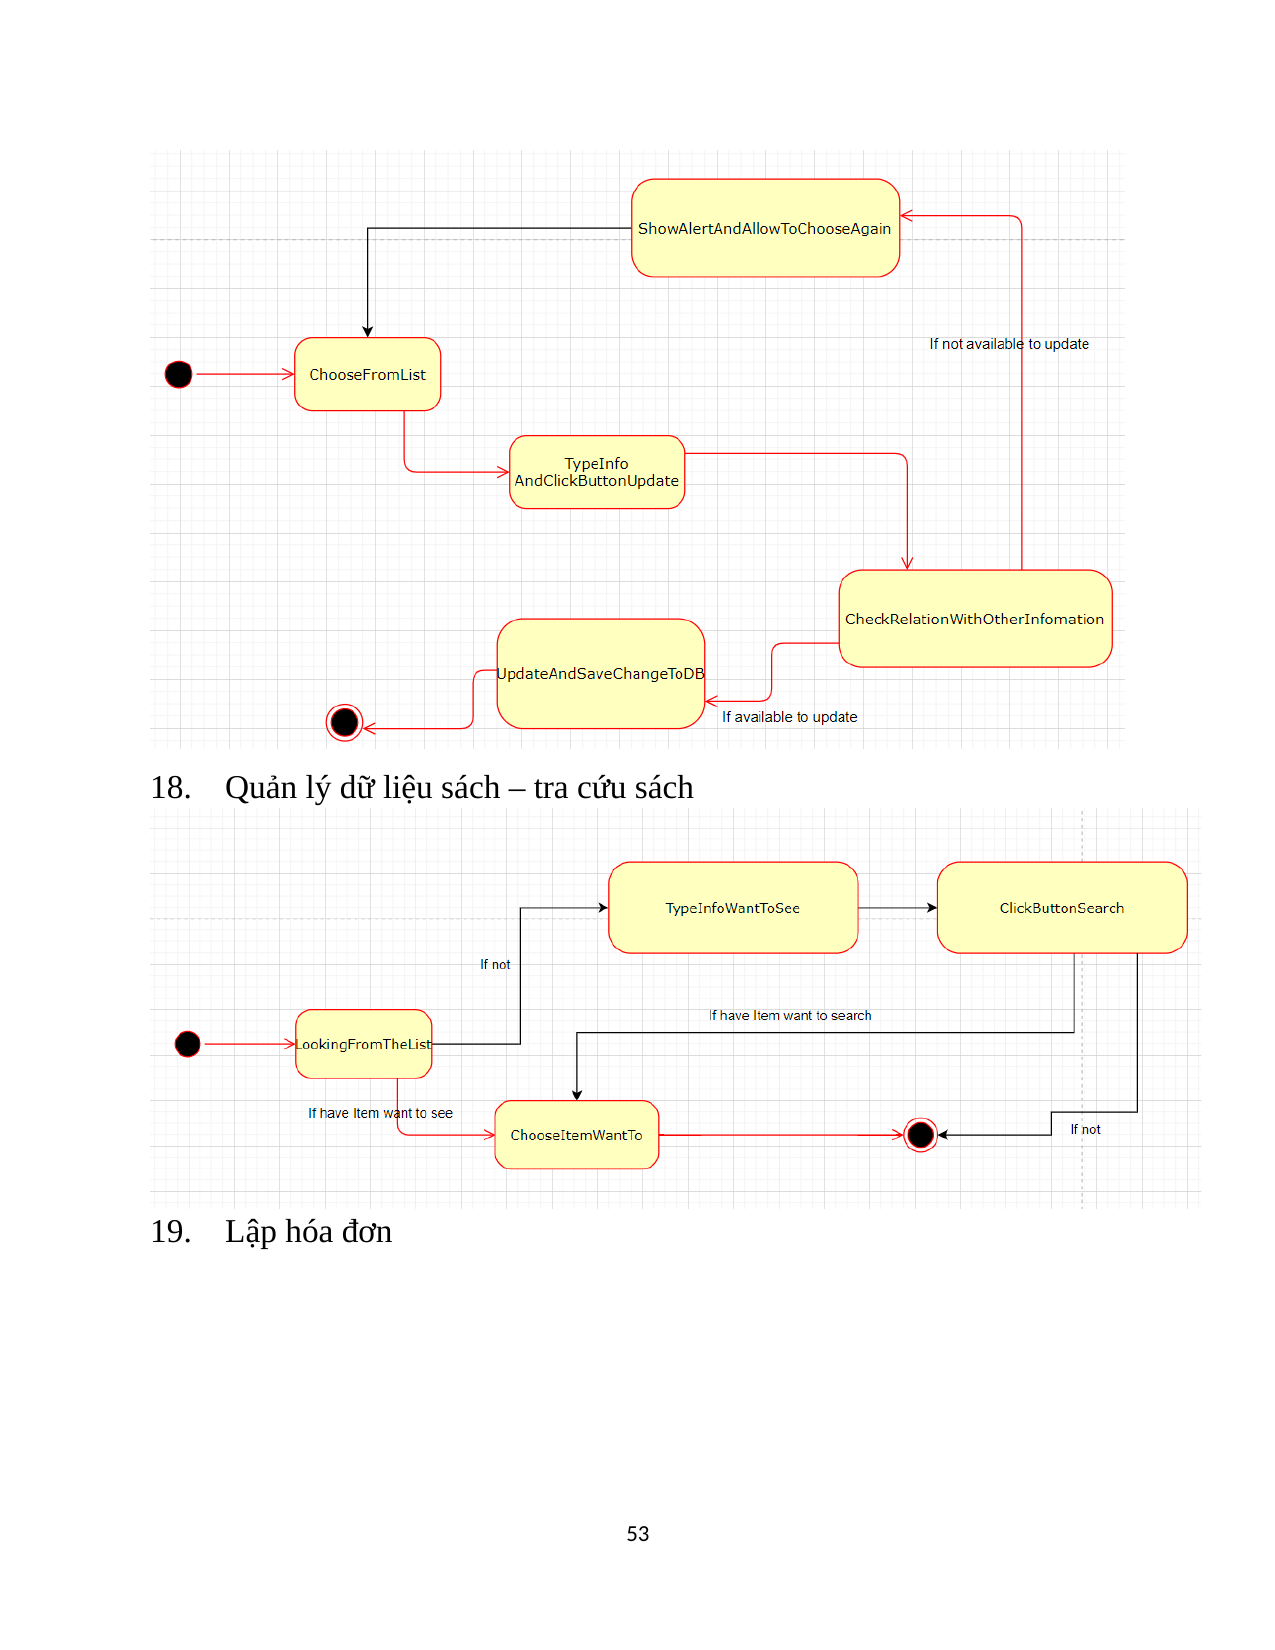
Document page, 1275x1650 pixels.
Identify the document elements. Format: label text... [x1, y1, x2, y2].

picture [150, 150, 1125, 749]
list Lập hóa đơn [150, 1211, 1125, 1249]
picture [150, 808, 1202, 1209]
list Quản lý dữ liệu sách – tra cứu sách [150, 767, 1125, 806]
